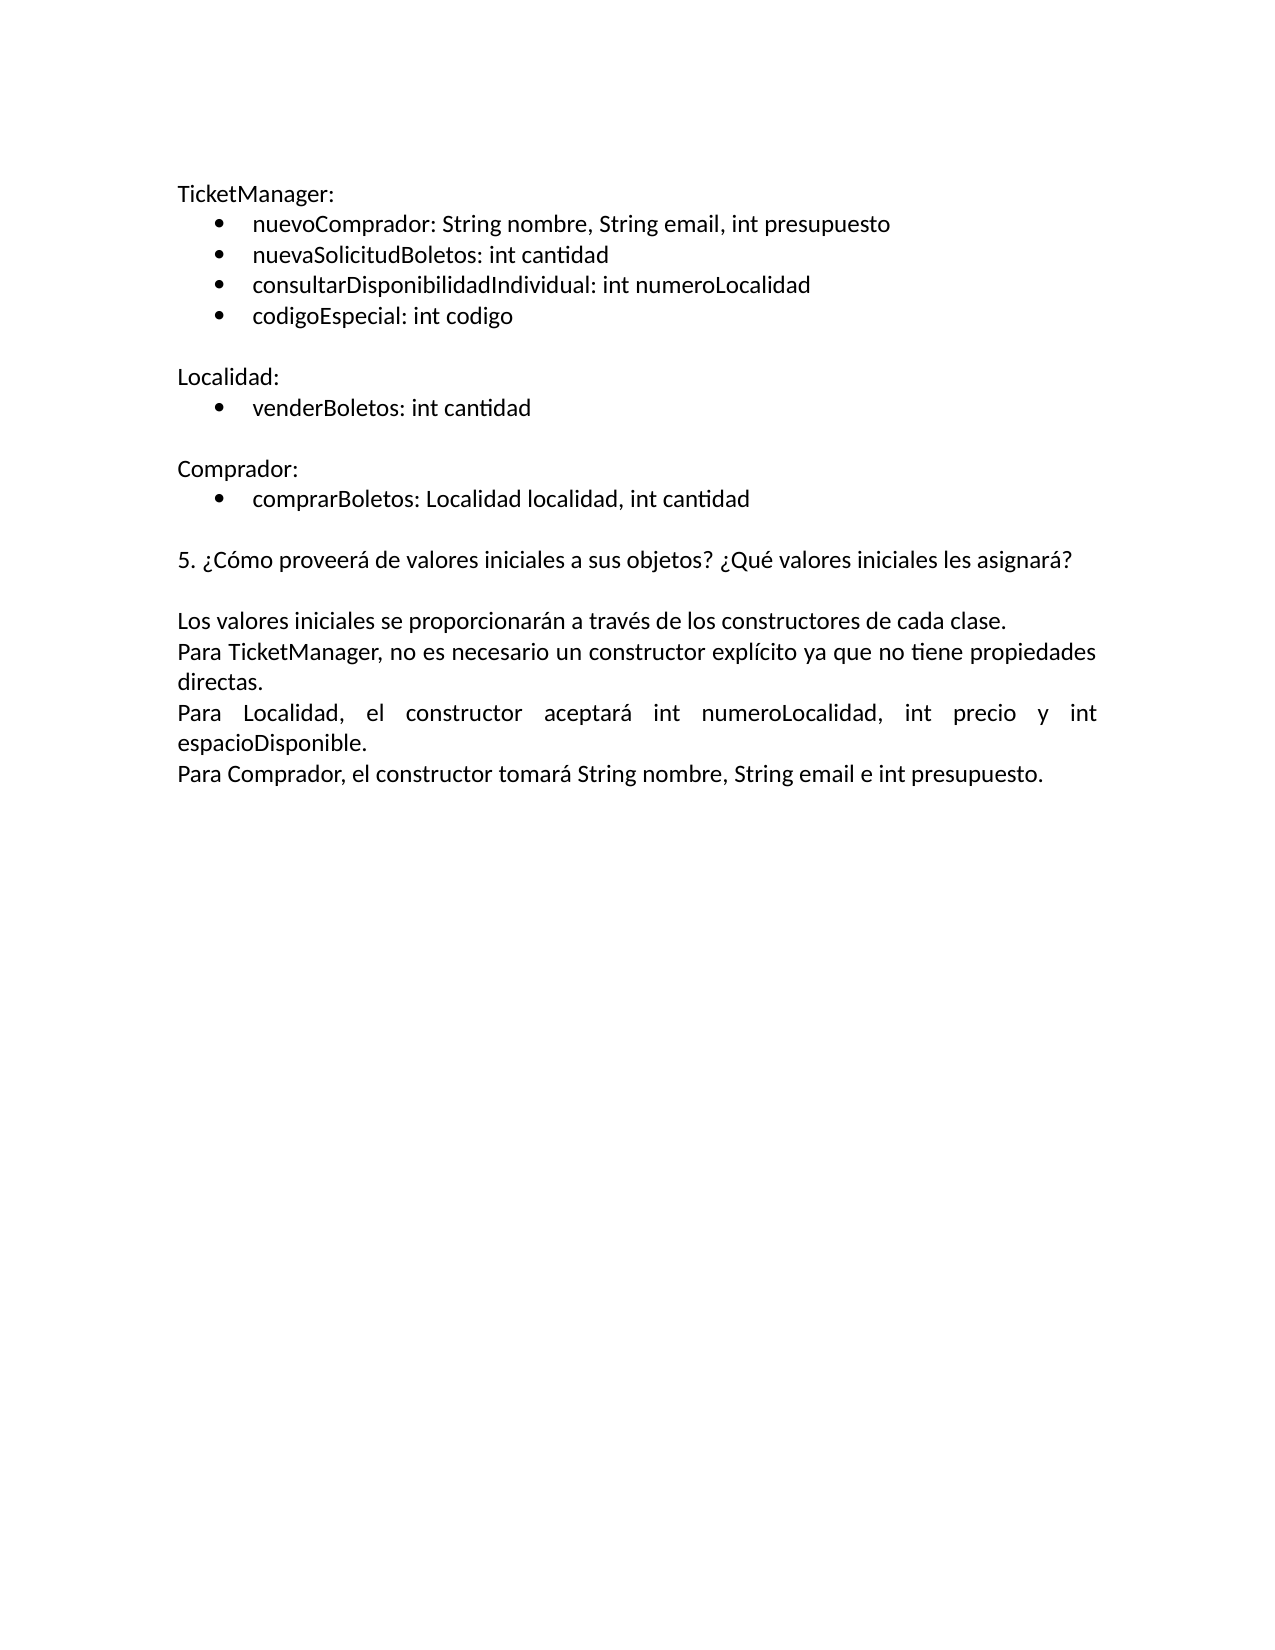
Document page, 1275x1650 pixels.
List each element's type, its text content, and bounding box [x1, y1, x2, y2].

text 5. ¿Cómo proveerá de valores iniciales a sus objetos? ¿Qué valores iniciales les asignará? [177, 544, 1098, 575]
text Para TicketManager, no es necesario un constructor explícito ya que no tiene propiedades directas. [177, 636, 1098, 697]
list comprarBoletos: Localidad localidad, int cantidad [215, 483, 1098, 514]
text Para Localidad, el constructor aceptará int numeroLocalidad, int precio y int espacioDisponible. [177, 697, 1098, 758]
text TicketManager: [177, 178, 1098, 209]
text Comprador: [177, 453, 1098, 483]
list codigoEspecial: int codigo [215, 300, 1098, 331]
list nuevaSolicitudBoletos: int cantidad [215, 239, 1098, 270]
list venderBoletos: int cantidad [215, 392, 1098, 422]
text Para Comprador, el constructor tomará String nombre, String email e int presupuesto. [177, 758, 1098, 788]
text Los valores iniciales se proporcionarán a través de los constructores de cada clase. [177, 605, 1098, 636]
list nuevoComprador: String nombre, String email, int presupuesto [215, 209, 1098, 239]
text Localidad: [177, 361, 1098, 392]
list consultarDisponibilidadIndividual: int numeroLocalidad [215, 270, 1098, 300]
